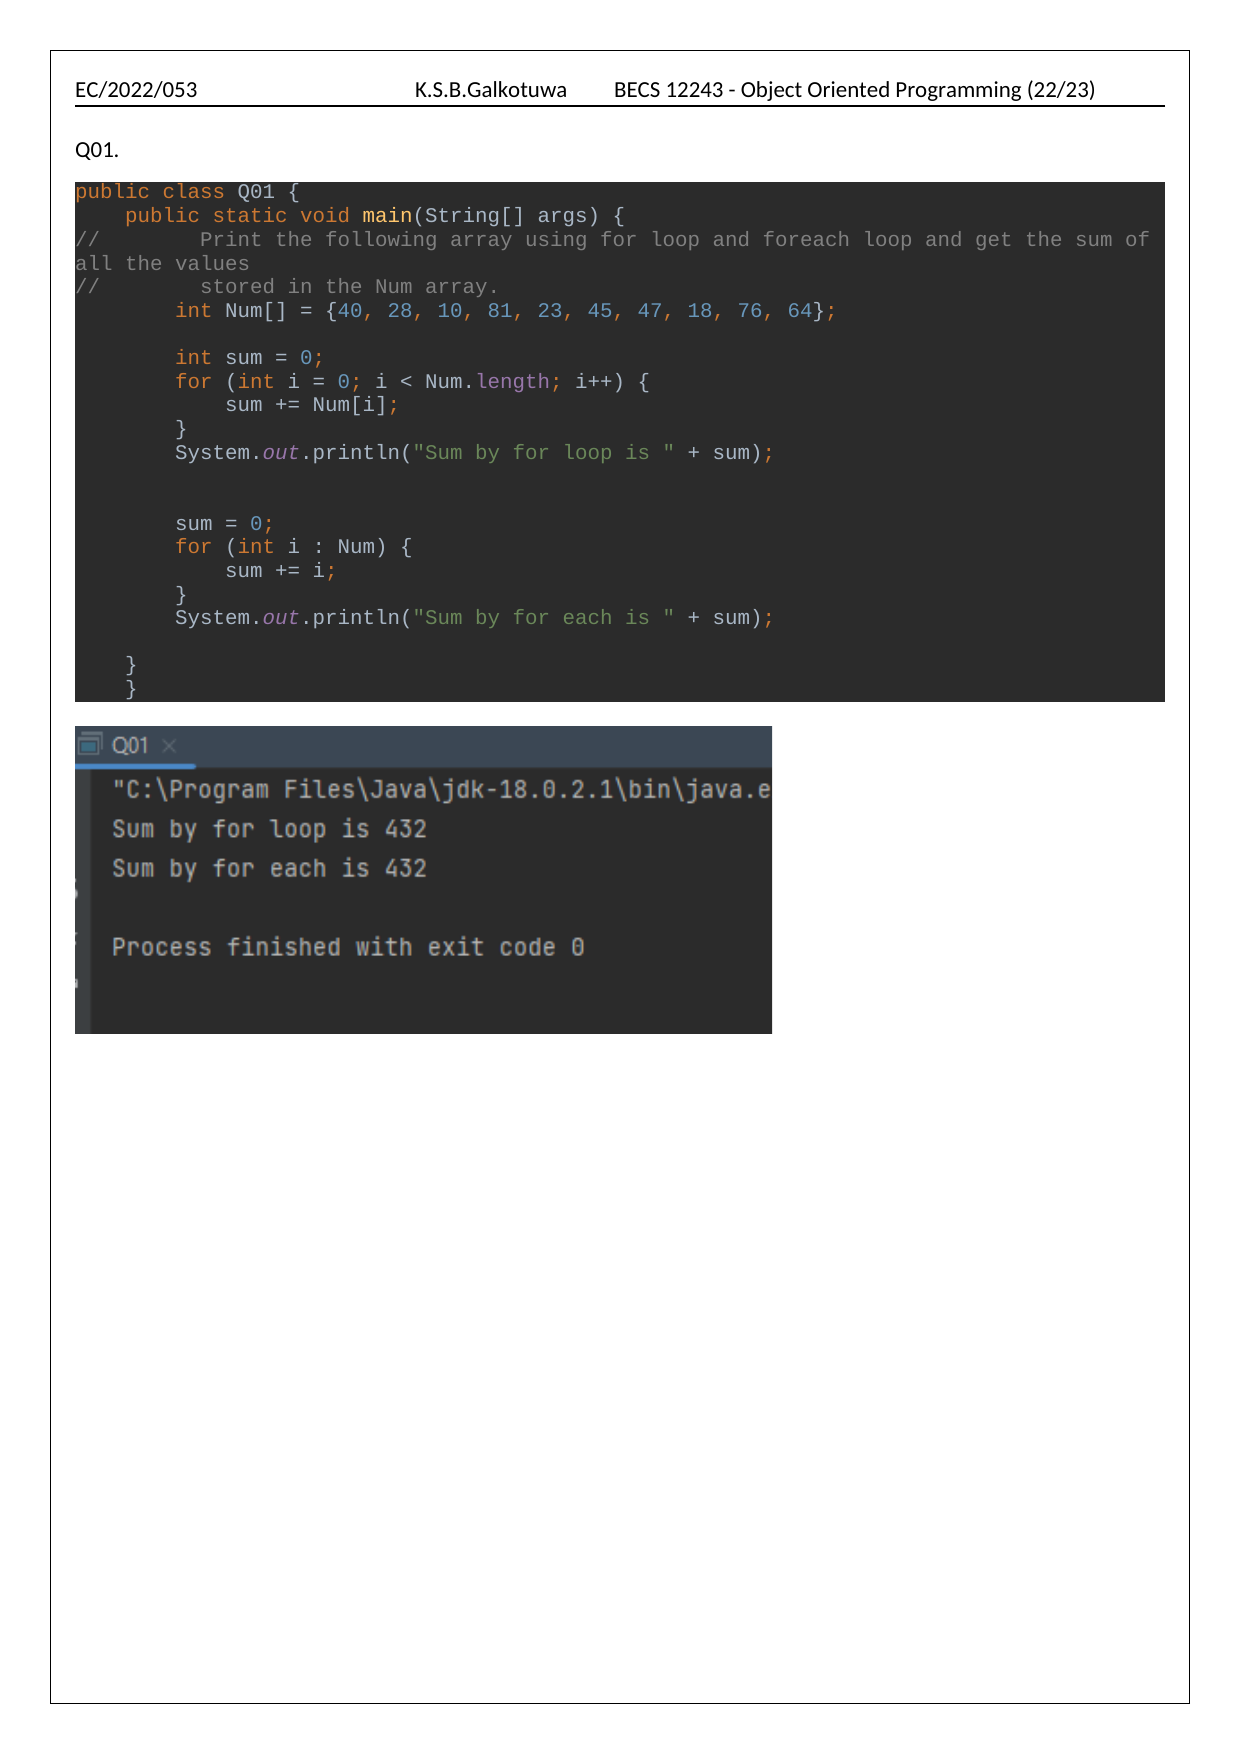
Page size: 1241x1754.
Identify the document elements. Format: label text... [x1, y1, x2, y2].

picture [75, 726, 773, 1034]
text public class Q01 { public static void main(String[] args) { // Print the following array using for loop and foreach loop and get the sum of all the values // stored in the Num array. int Num[] = {40, 28, 10, 81, 23, 45, 47, 18, 76, 64}; int sum = 0; for (int i = 0; i < Num.length; i++) { sum += Num[i]; } System.out.println("Sum by for loop is " + sum); sum = 0; for (int i : Num) { sum += i; } System.out.println("Sum by for each is " + sum); } } [75, 182, 1165, 702]
text Q01. [75, 135, 1165, 163]
